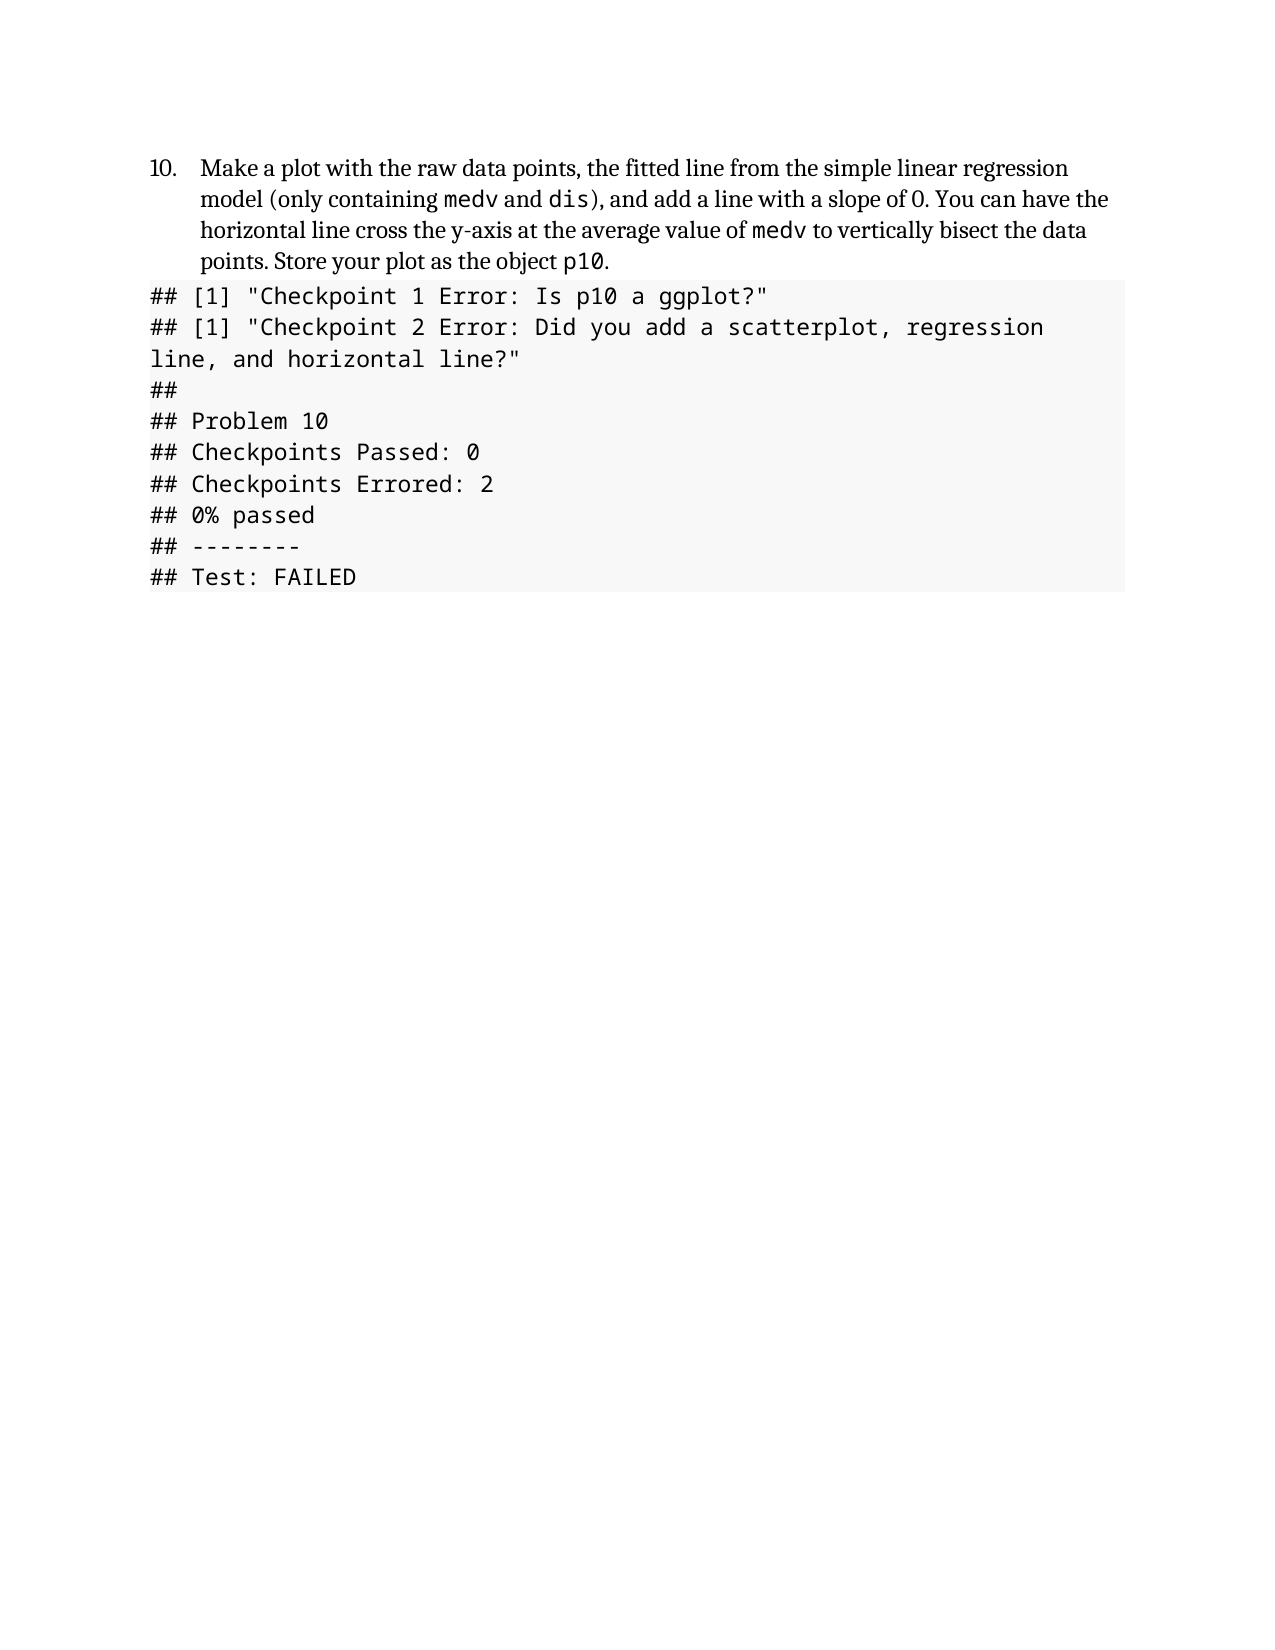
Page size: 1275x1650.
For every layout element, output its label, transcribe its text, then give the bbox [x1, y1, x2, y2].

list Make a plot with the raw data points, the fitted line from the simple linear regression model (only containing medv and dis), and add a line with a slope of 0. You can have the horizontal line cross the y-axis at the average value of medv to vertically bisect the data points. Store your plot as the object p10. [150, 154, 1125, 276]
text ## [1] "Checkpoint 1 Error: Is p10 a ggplot?" ## [1] "Checkpoint 2 Error: Did you add a scatterplot, regression line, and horizontal line?" ## ## Problem 10 ## Checkpoints Passed: 0 ## Checkpoints Errored: 2 ## 0% passed ## -------- ## Test: FAILED [150, 280, 1125, 592]
